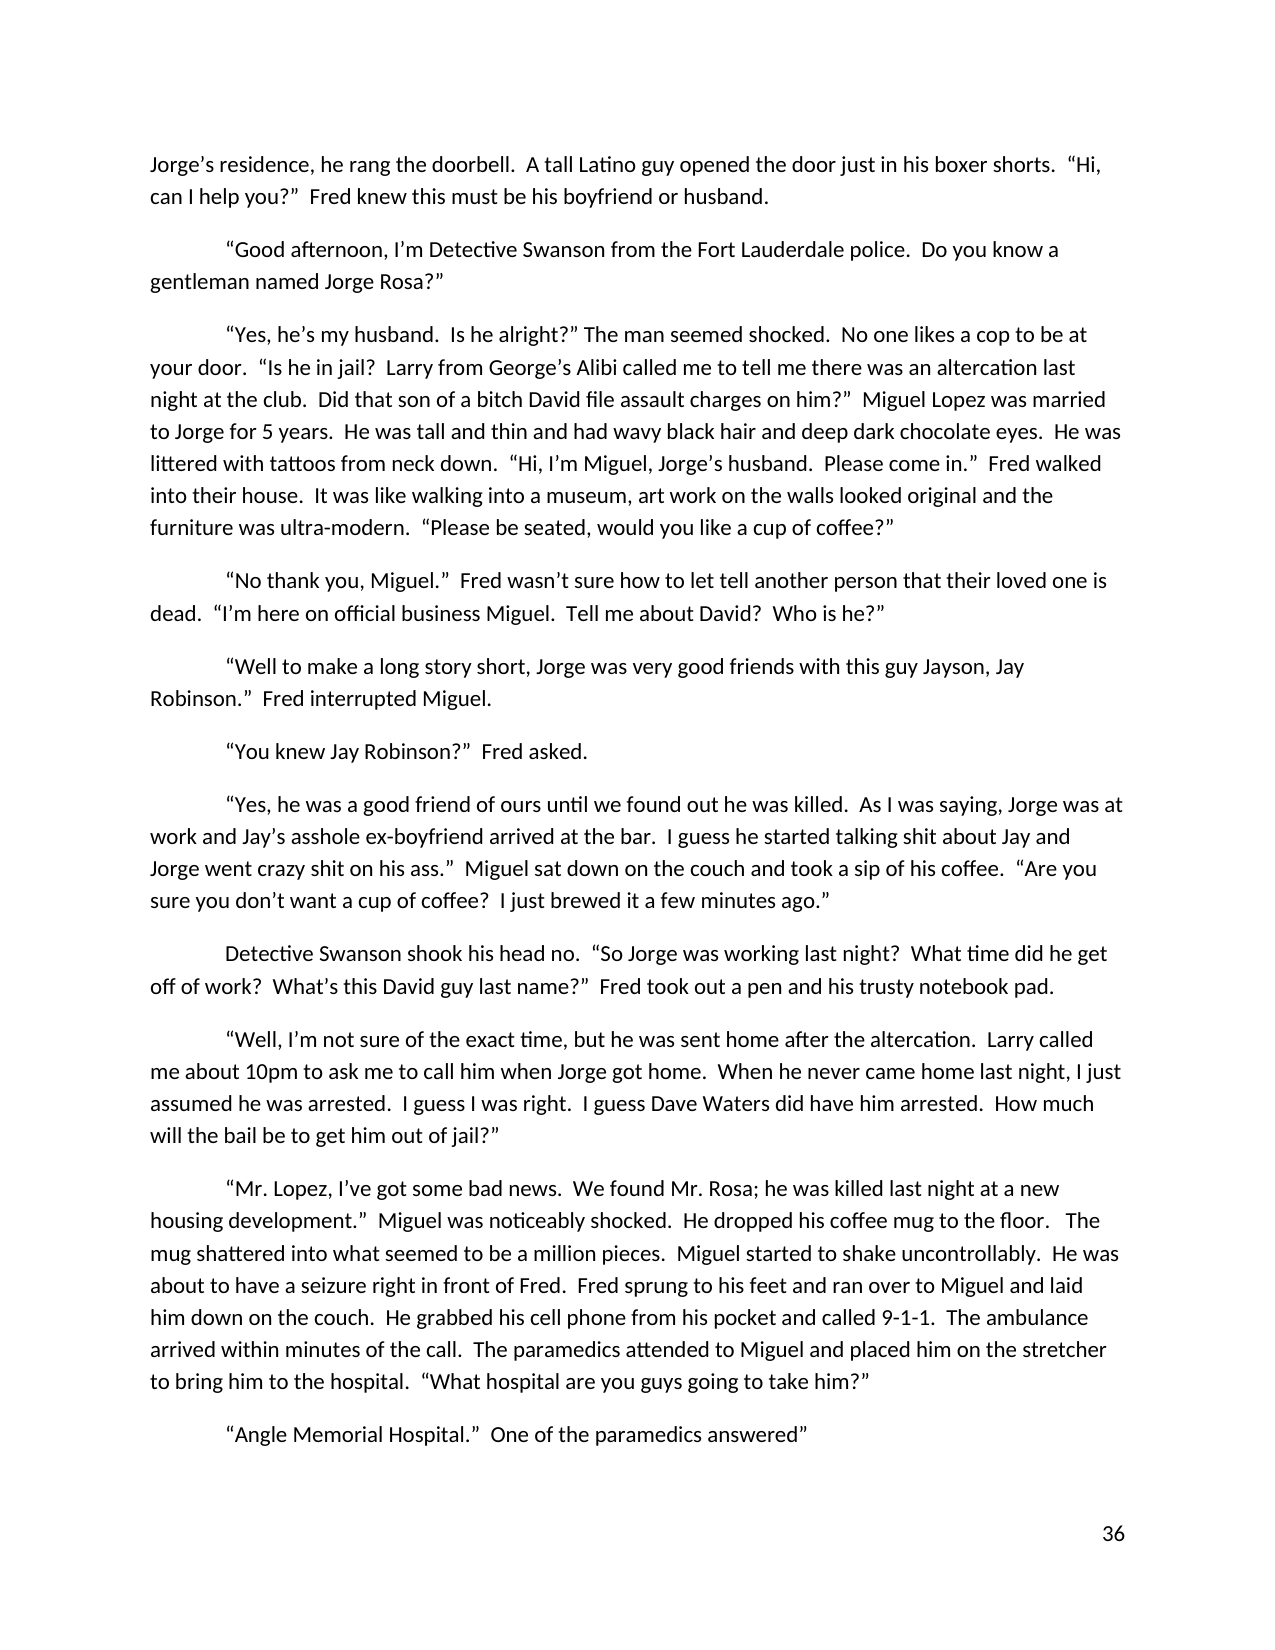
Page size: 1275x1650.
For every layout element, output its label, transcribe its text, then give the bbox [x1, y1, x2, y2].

text “No thank you, Miguel.” Fred wasn’t sure how to let tell another person that their loved one is dead. “I’m here on official business Miguel. Tell me about David? Who is he?” [150, 567, 1125, 627]
text “Good afternoon, I’m Detective Swanson from the Fort Lauderdale police. Do you know a gentleman named Jorge Rosa?” [150, 235, 1125, 295]
text “Angle Memorial Hospital.” One of the paramedics answered” [150, 1421, 1125, 1448]
text “Yes, he was a good friend of ours until we found out he was killed. As I was saying, Jorge was at work and Jay’s asshole ex-boyfriend arrived at the bar. I guess he started talking shit about Jay and Jorge went crazy shit on his ass.” Miguel sat down on the couch and took a sip of his coffee. “Are you sure you don’t want a cup of coffee? I just brewed it a few minutes ago.” [150, 790, 1125, 914]
text Detective Swanson shook his head no. “So Jorge was working last night? What time did he get off of work? What’s this David guy last name?” Fred took out a pen and his trusty notebook pad. [150, 939, 1125, 1000]
text “Well, I’m not sure of the exact time, but he was sent home after the altercation. Larry called me about 10pm to ask me to call him when Jorge got home. When he never came home last night, I just assumed he was arrested. I guess I was right. I guess Dave Waters did have him arrested. How much will the bail be to get him out of jail?” [150, 1025, 1125, 1149]
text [150, 150, 1125, 210]
text “Well to make a long story short, Jorge was very good friends with this guy Jayson, Jay Robinson.” Fred interrupted Miguel. [150, 652, 1125, 712]
text “Yes, he’s my husband. Is he alright?” The man seemed shocked. No one likes a cop to be at your door. “Is he in jail? Larry from George’s Alibi called me to tell me there was an altercation last night at the club. Did that son of a bitch David file assault charges on him?” Miguel Lopez was married to Jorge for 5 years. He was tall and thin and had wavy black hair and deep dark chocolate eyes. He was littered with tattoos from neck down. “Hi, I’m Miguel, Jorge’s husband. Please come in.” Fred walked into their house. It was like walking into a museum, art work on the walls looked original and the furniture was ultra-modern. “Please be seated, would you like a cup of coffee?” [150, 320, 1125, 542]
text “You knew Jay Robinson?” Fred asked. [150, 737, 1125, 765]
text “Mr. Lopez, I’ve got some bad news. We found Mr. Rosa; he was killed last night at a new housing development.” Miguel was noticeably shocked. He dropped his coffee mug to the floor. The mug shattered into what seemed to be a million pieces. Miguel started to shake uncontrollably. He was about to have a seizure right in front of Fred. Fred sprung to his feet and ran over to Miguel and laid him down on the couch. He grabbed his cell phone from his pocket and called 9-1-1. The ambulance arrived within minutes of the call. The paramedics attended to Miguel and placed him on the stretcher to bring him to the hospital. “What hospital are you guys going to take him?” [150, 1174, 1125, 1396]
